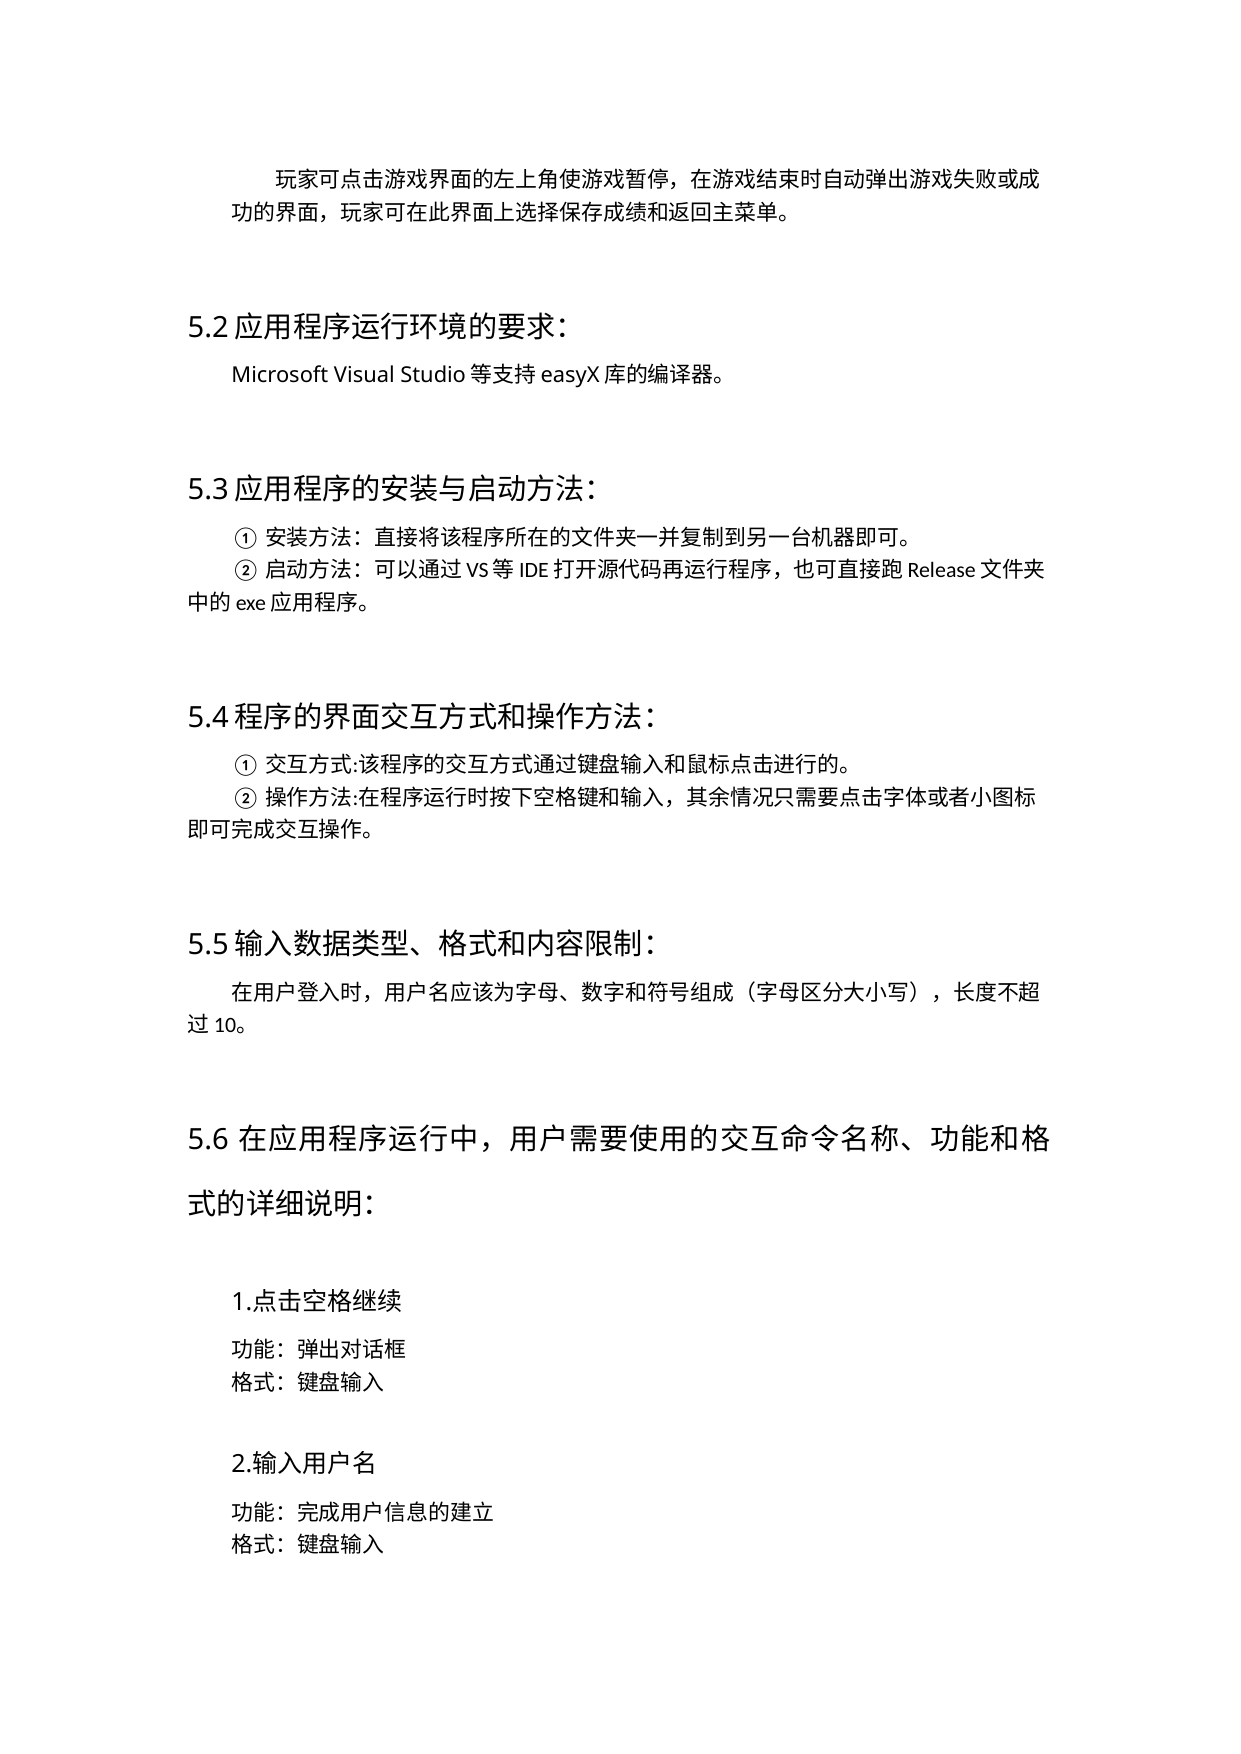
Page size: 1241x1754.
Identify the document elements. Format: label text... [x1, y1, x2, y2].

text Microsoft Visual Studio等支持easyX库的编译器。 [187, 357, 1053, 389]
text 在用户登入时，用户名应该为字母、数字和符号组成（字母区分大小写），长度不超过10。 [187, 974, 1053, 1039]
text 格式：键盘输入 [187, 1527, 1053, 1559]
text 功能：弹出对话框 [187, 1332, 1053, 1364]
text ②启动方法：可以通过VS等IDE打开源代码再运行程序，也可直接跑Release文件夹中的exe应用程序。 [187, 552, 1053, 617]
text ①交互方式:该程序的交互方式通过键盘输入和鼠标点击进行的。 [187, 747, 1053, 779]
text 功能：完成用户信息的建立 [187, 1494, 1053, 1527]
text 1.点击空格继续 [187, 1267, 1053, 1332]
text 5.4程序的界面交互方式和操作方法： [187, 682, 1053, 747]
text 5.3应用程序的安装与启动方法： [187, 454, 1053, 519]
text 5.2应用程序运行环境的要求： [187, 292, 1053, 357]
text 格式：键盘输入 [187, 1364, 1053, 1397]
text 玩家可点击游戏界面的左上角使游戏暂停，在游戏结束时自动弹出游戏失败或成功的界面，玩家可在此界面上选择保存成绩和返回主菜单。 [231, 162, 1053, 227]
text 5.6 在应用程序运行中，用户需要使用的交互命令名称、功能和格式的详细说明： [187, 1104, 1053, 1234]
text ①安装方法：直接将该程序所在的文件夹一并复制到另一台机器即可。 [187, 519, 1053, 552]
text ②操作方法:在程序运行时按下空格键和输入，其余情况只需要点击字体或者小图标即可完成交互操作。 [187, 779, 1053, 844]
text 2.输入用户名 [187, 1429, 1053, 1494]
text 5.5输入数据类型、格式和内容限制： [187, 909, 1053, 974]
